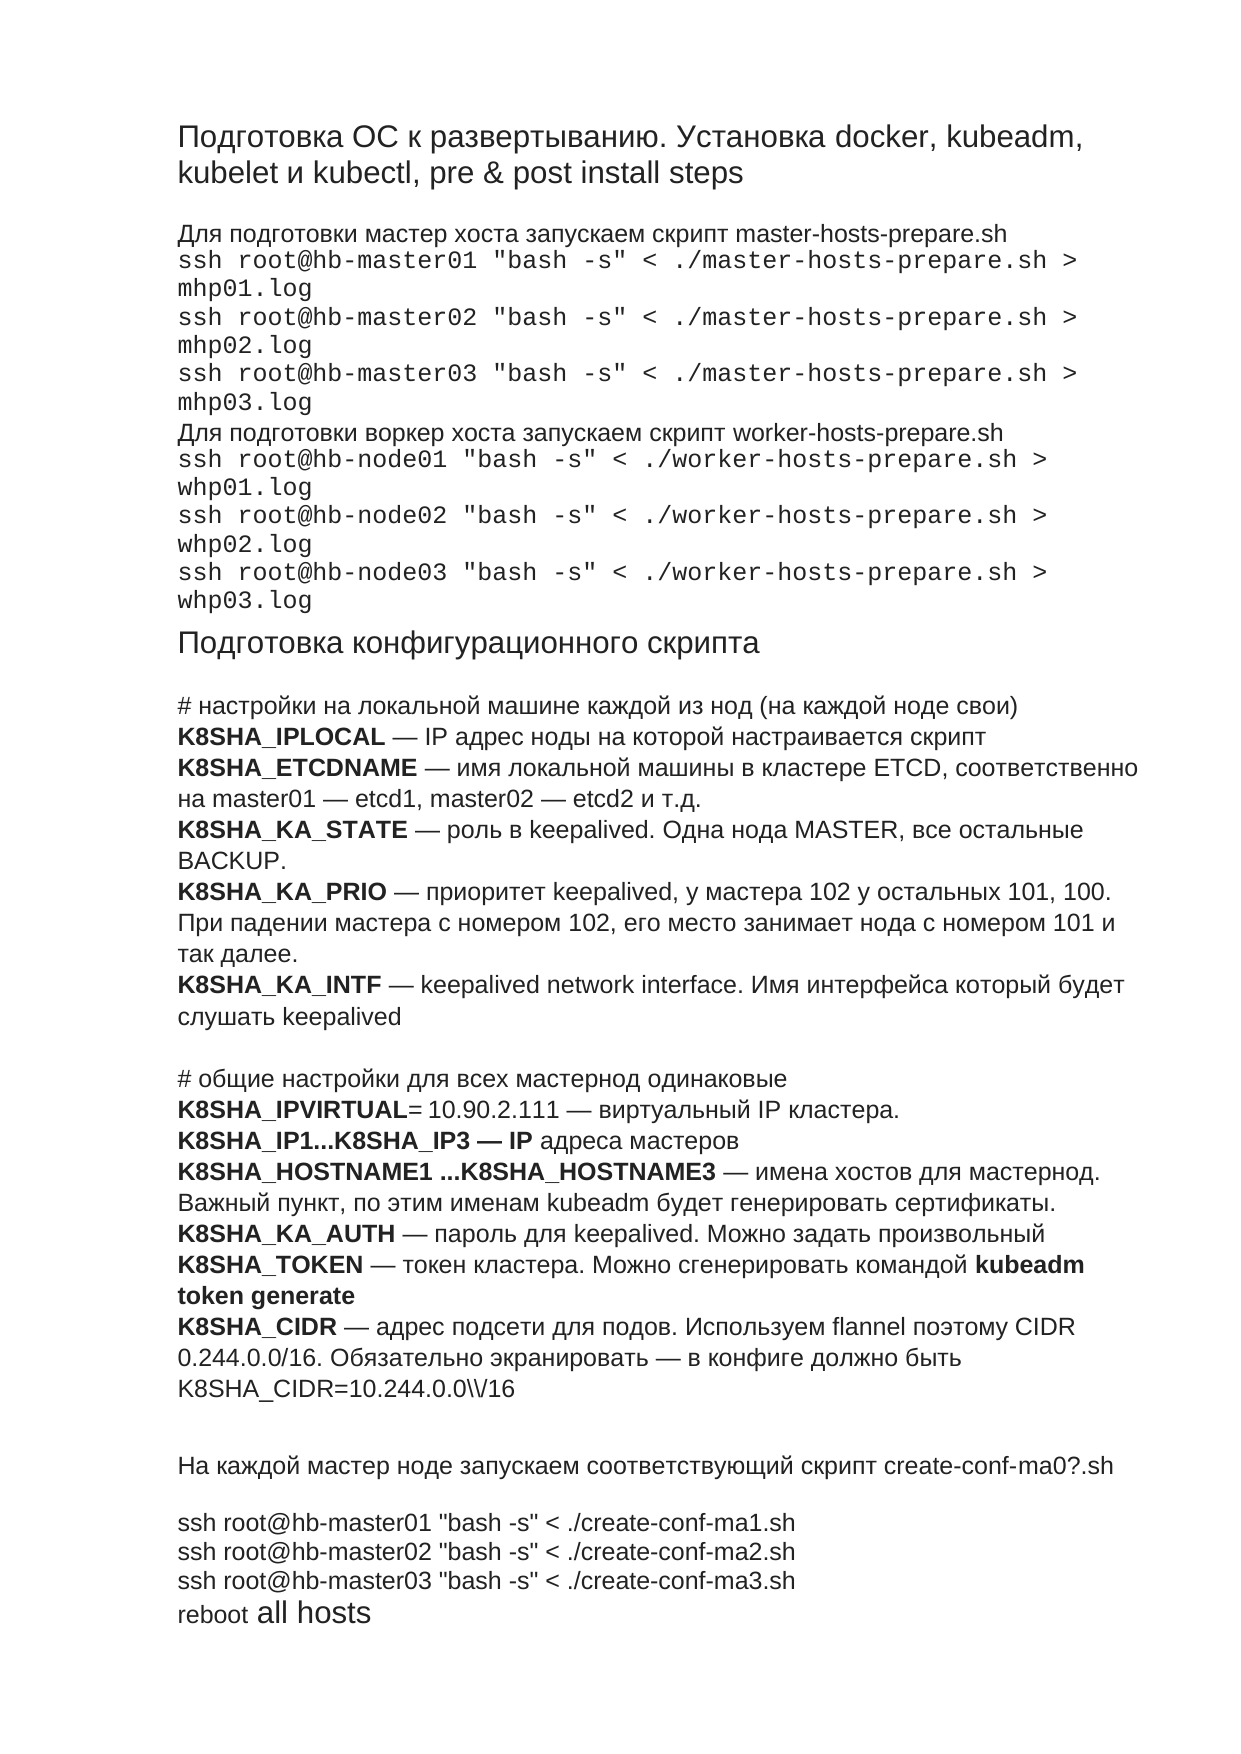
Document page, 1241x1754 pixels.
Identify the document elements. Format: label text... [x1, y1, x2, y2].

text reboot all hosts [177, 1594, 1152, 1631]
text ssh root@hb-node01 "bash -s" < ./worker-hosts-prepare.sh > whp01.log [177, 446, 1152, 503]
text ssh root@hb-master03 "bash -s" < ./master-hosts-prepare.sh > mhp03.log [177, 361, 1152, 417]
text ssh root@hb-node03 "bash -s" < ./worker-hosts-prepare.sh > whp03.log [177, 559, 1152, 616]
text # настройки на локальной машине каждой из нод (на каждой ноде свои) K8SHA_IPLOCAL — IP адрес ноды на которой настраивается скрипт K8SHA_ETCDNAME — имя локальной машины в кластере ETCD, соответственно на master01 — etcd1, master02 — etcd2 и т.д. K8SHA_KA_STATE — роль в keepalived. Одна нода MASTER, все остальные BACKUP. K8SHA_KA_PRIO — приоритет keepalived, у мастера 102 у остальных 101, 100. При падении мастера с номером 102, его место занимает нода с номером 101 и так далее. K8SHA_KA_INTF — keepalived network interface. Имя интерфейса который будет слушать keepalived # общие настройки для всех мастернод одинаковые K8SHA_IPVIRTUAL= 10.90.2.111 — виртуальный IP кластера. K8SHA_IP1...K8SHA_IP3 — IP адреса мастеров K8SHA_HOSTNAME1 ...K8SHA_HOSTNAME3 — имена хостов для мастернод. Важный пункт, по этим именам kubeadm будет генерировать сертификаты. K8SHA_KA_AUTH — пароль для keepalived. Можно задать произвольный K8SHA_TOKEN — токен кластера. Можно сгенерировать командой kubeadm token generate K8SHA_CIDR — адрес подсети для подов. Используем flannel поэтому CIDR 0.244.0.0/16. Обязательно экранировать — в конфиге должно быть K8SHA_CIDR=10.244.0.0\\/16 [177, 660, 1152, 1403]
text Подготовка конфигурационного скрипта [177, 616, 1152, 660]
text Для подготовки воркер хоста запускаем скрипт worker-hosts-prepare.sh [177, 417, 1152, 446]
text Подготовка ОС к развертыванию. Установка docker, kubeadm, kubelet и kubectl, pre & post install steps [177, 118, 1152, 190]
text ssh root@hb-master03 "bash -s" < ./create-conf-ma3.sh [177, 1566, 1152, 1594]
text ssh root@hb-master02 "bash -s" < ./master-hosts-prepare.sh > mhp02.log [177, 304, 1152, 361]
text ssh root@hb-master02 "bash -s" < ./create-conf-ma2.sh [177, 1537, 1152, 1566]
text ssh root@hb-master01 "bash -s" < ./master-hosts-prepare.sh > mhp01.log [177, 247, 1152, 304]
text На каждой мастер ноде запускаем соответствующий скрипт create-conf-ma0?.sh ssh root@hb-master01 "bash -s" < ./create-conf-ma1.sh [177, 1451, 1152, 1537]
text Для подготовки мастер хоста запускаем скрипт master-hosts-prepare.sh [177, 190, 1152, 247]
text ssh root@hb-node02 "bash -s" < ./worker-hosts-prepare.sh > whp02.log [177, 503, 1152, 559]
